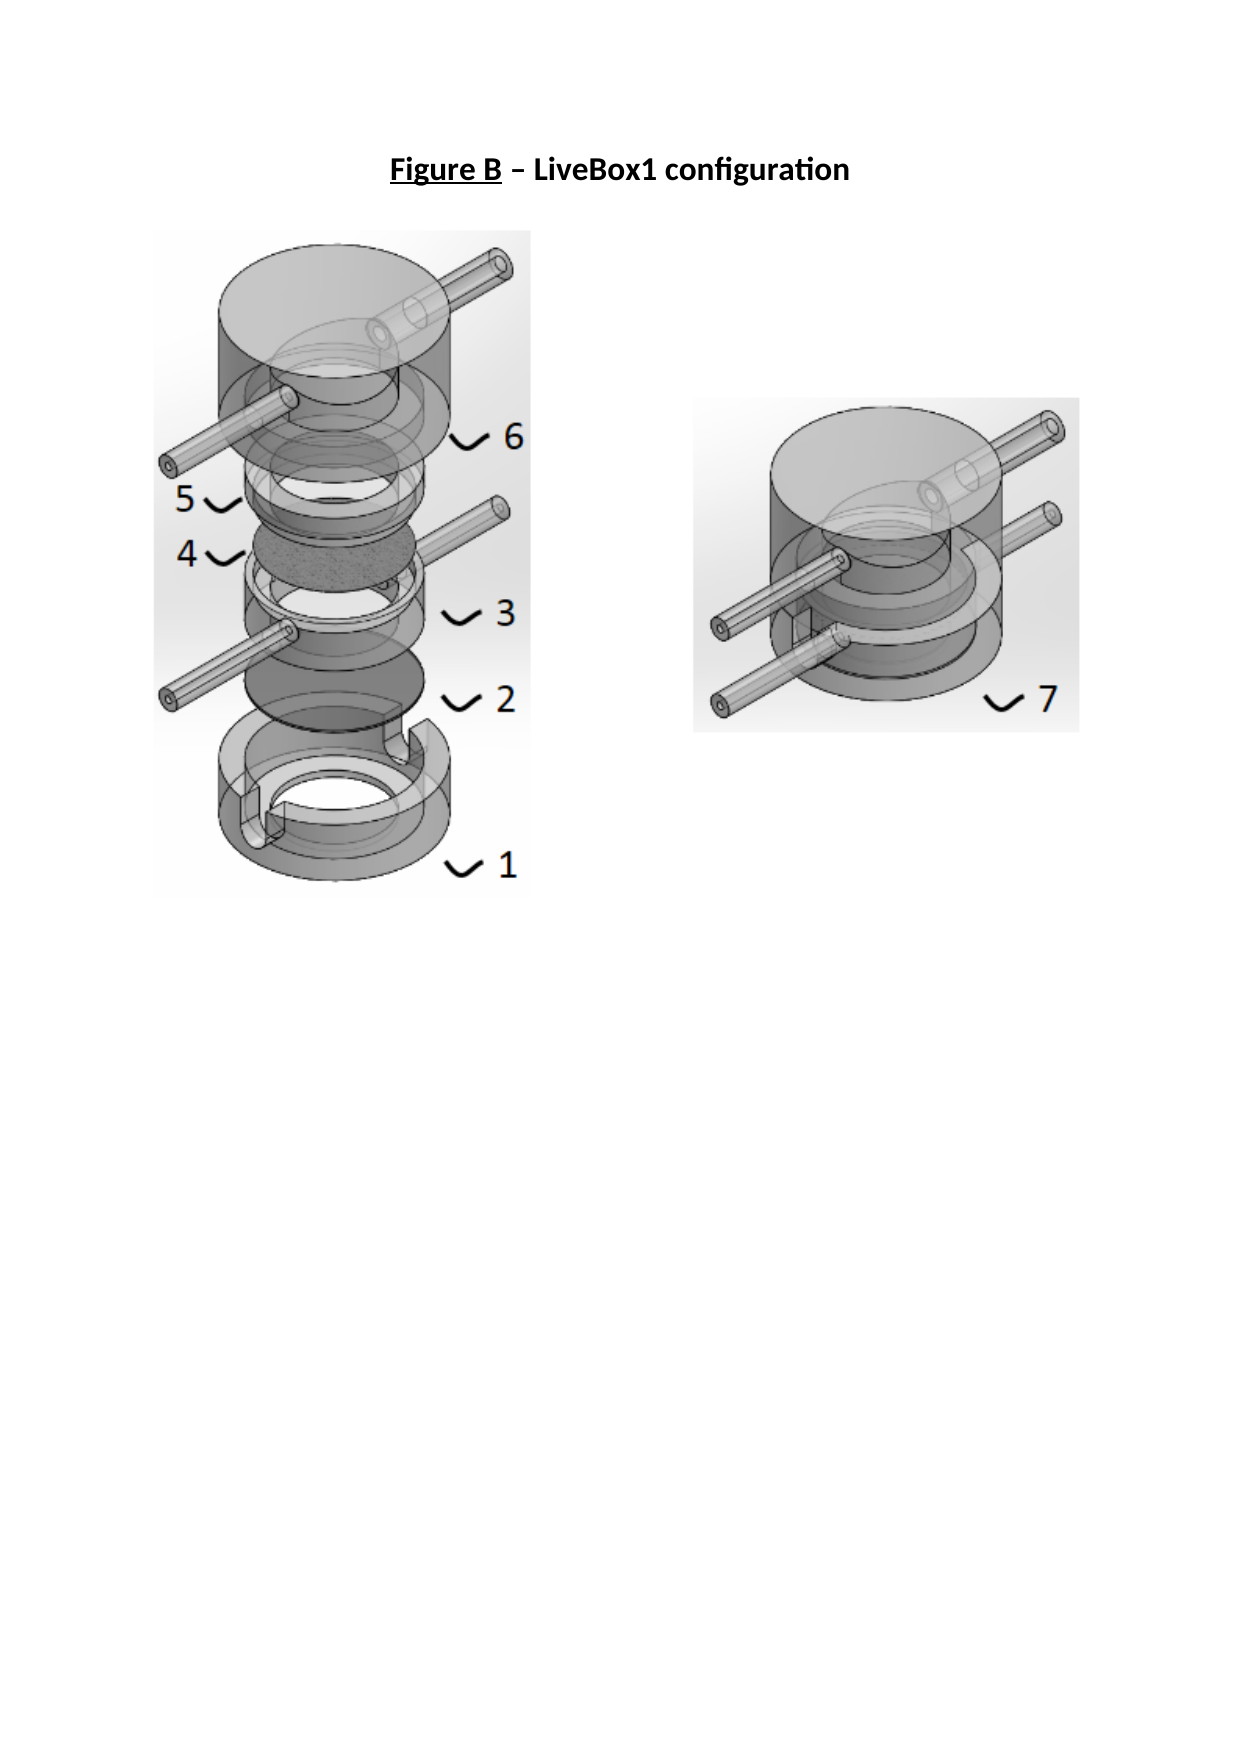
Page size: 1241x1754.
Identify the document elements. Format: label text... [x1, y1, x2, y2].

text Figure B – LiveBox1 configuration [118, 148, 1122, 188]
picture [126, 215, 1114, 928]
